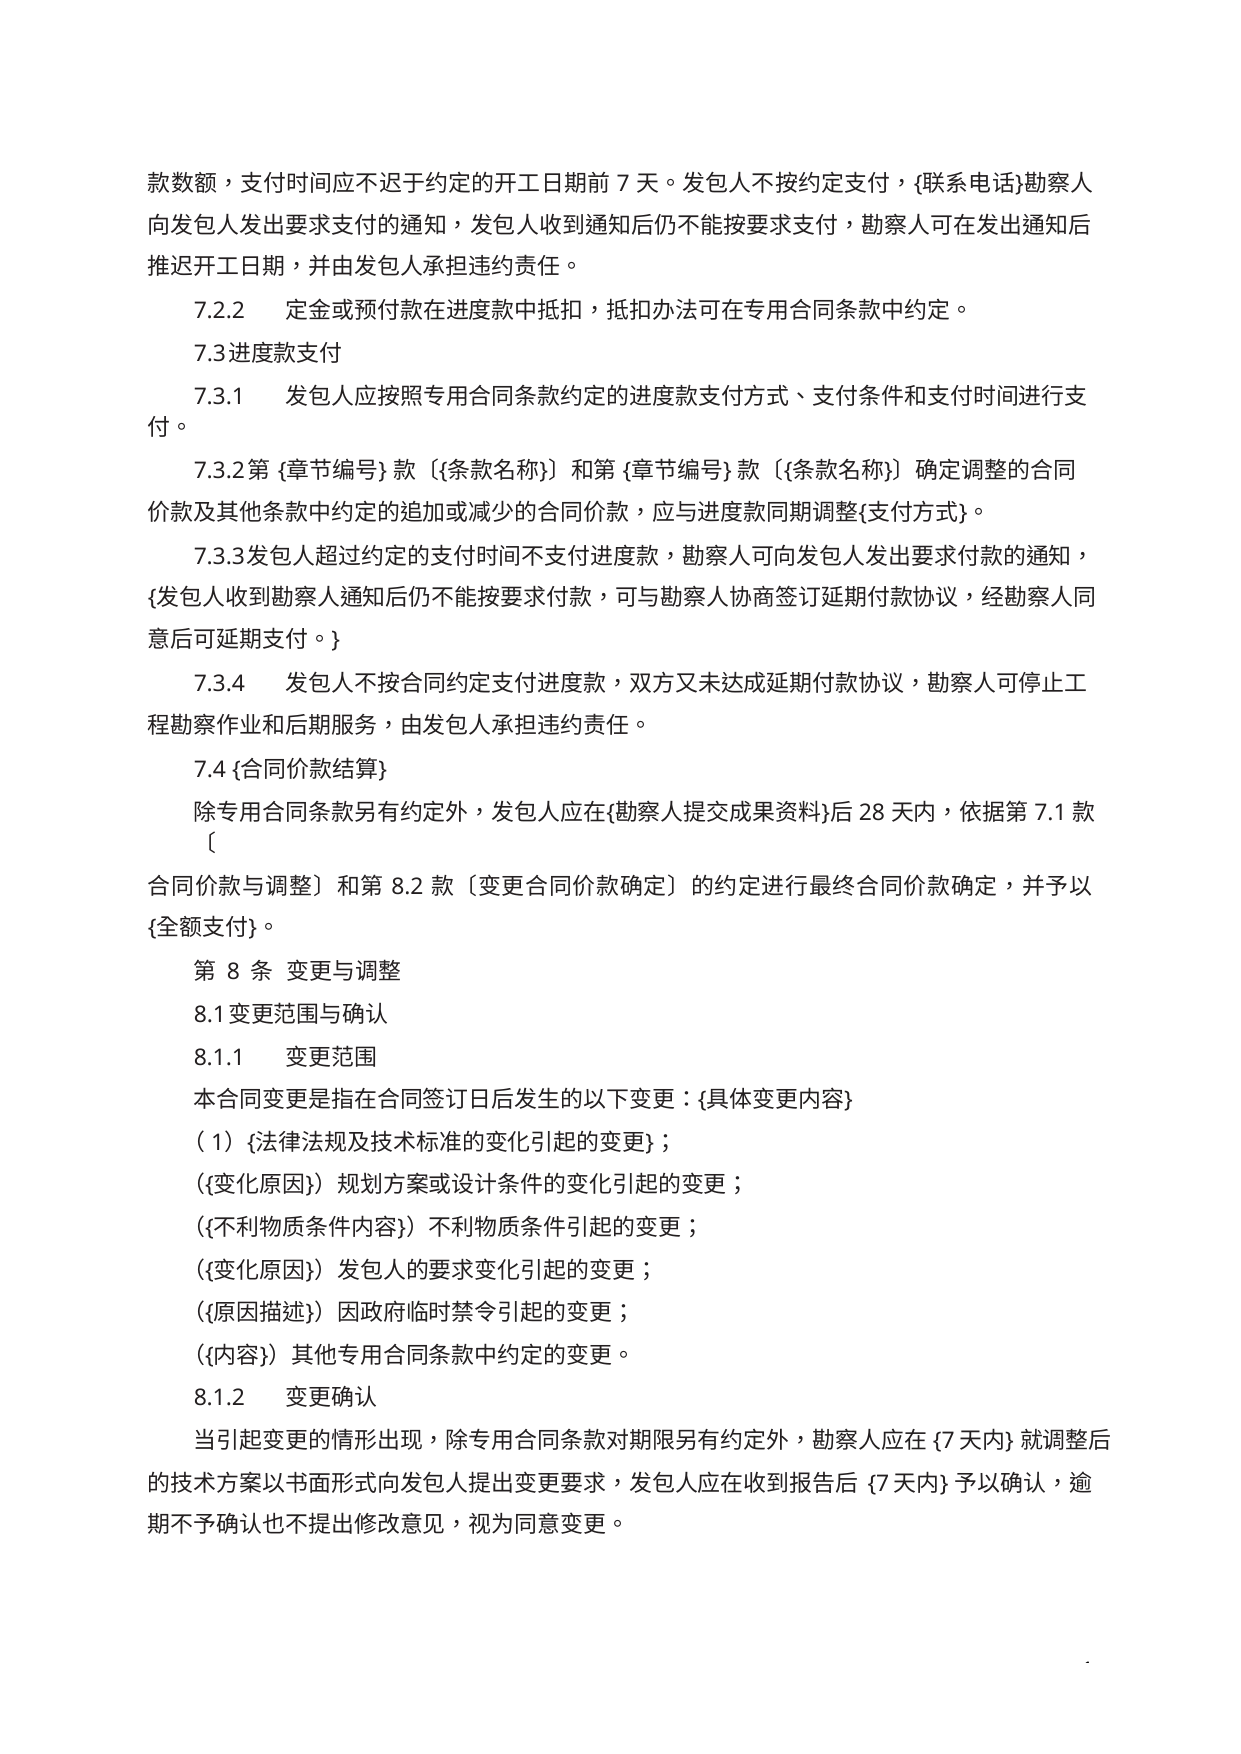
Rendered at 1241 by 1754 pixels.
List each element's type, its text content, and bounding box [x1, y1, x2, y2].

text （{原因描述}）因政府临时禁令引起的变更； [182, 1296, 1115, 1327]
list 发包人不按合同约定支付进度款，双方又未达成延期付款协议，勘察人可停止工程勘察作业和后期服务，由发包人承担违约责任。 [148, 667, 1093, 740]
text 第8条 变更与调整 [193, 955, 1115, 986]
text （{内容}）其他专用合同条款中约定的变更。 [182, 1339, 1115, 1370]
list 变更范围与确认 [193, 997, 1115, 1029]
text （{变化原因}）规划方案或设计条件的变化引起的变更； [182, 1168, 1115, 1199]
list 变更范围 [193, 1041, 1115, 1072]
list 发包人应按照专用合同条款约定的进度款支付方式、支付条件和支付时间进行支付。 [148, 380, 1115, 442]
text （{不利物质条件内容}）不利物质条件引起的变更； [182, 1211, 1115, 1242]
text 款数额，支付时间应不迟于约定的开工日期前 7 天。发包人不按约定支付，{联系电话}勘察人向发包人发出要求支付的通知，发包人收到通知后仍不能按要求支付，勘察人可在发出通知后推迟开工日期，并由发包人承担违约责任。 [148, 167, 1093, 281]
text 本合同变更是指在合同签订日后发生的以下变更：{具体变更内容} [193, 1083, 1115, 1114]
text （ 1）{法律法规及技术标准的变化引起的变更}； [182, 1126, 1115, 1157]
text 的技术方案以书面形式向发包人提出变更要求，发包人应在收到报告后 {7天内} 予以确认，逾期不予确认也不提出修改意见，视为同意变更。 [148, 1467, 1093, 1539]
list 第 {章节编号} 款〔{条款名称}〕和第 {章节编号} 款〔{条款名称}〕确定调整的合同价款及其他条款中约定的追加或减少的合同价款，应与进度款同期调整{支付方式}。 [148, 454, 1093, 527]
list 定金或预付款在进度款中抵扣，抵扣办法可在专用合同条款中约定。 [193, 294, 1115, 326]
text 当引起变更的情形出现，除专用合同条款对期限另有约定外，勘察人应在 {7天内} 就调整后 [193, 1424, 1115, 1455]
list 变更确认 [193, 1381, 1115, 1413]
text 7.4 {合同价款结算} [193, 753, 1115, 784]
list 发包人超过约定的支付时间不支付进度款，勘察人可向发包人发出要求付款的通知，{发包人收到勘察人通知后仍不能按要求付款，可与勘察人协商签订延期付款协议，经勘察人同意后可延期支付。} [148, 540, 1104, 654]
text 除专用合同条款另有约定外，发包人应在{勘察人提交成果资料}后 28 天内，依据第 7.1 款〔 [193, 796, 1115, 858]
text （{变化原因}）发包人的要求变化引起的变更； [182, 1253, 1115, 1285]
list 进度款支付 [193, 337, 1115, 368]
text 合同价款与调整〕和第 8.2 款〔变更合同价款确定〕的约定进行最终合同价款确定，并予以{全额支付}。 [148, 870, 1093, 943]
